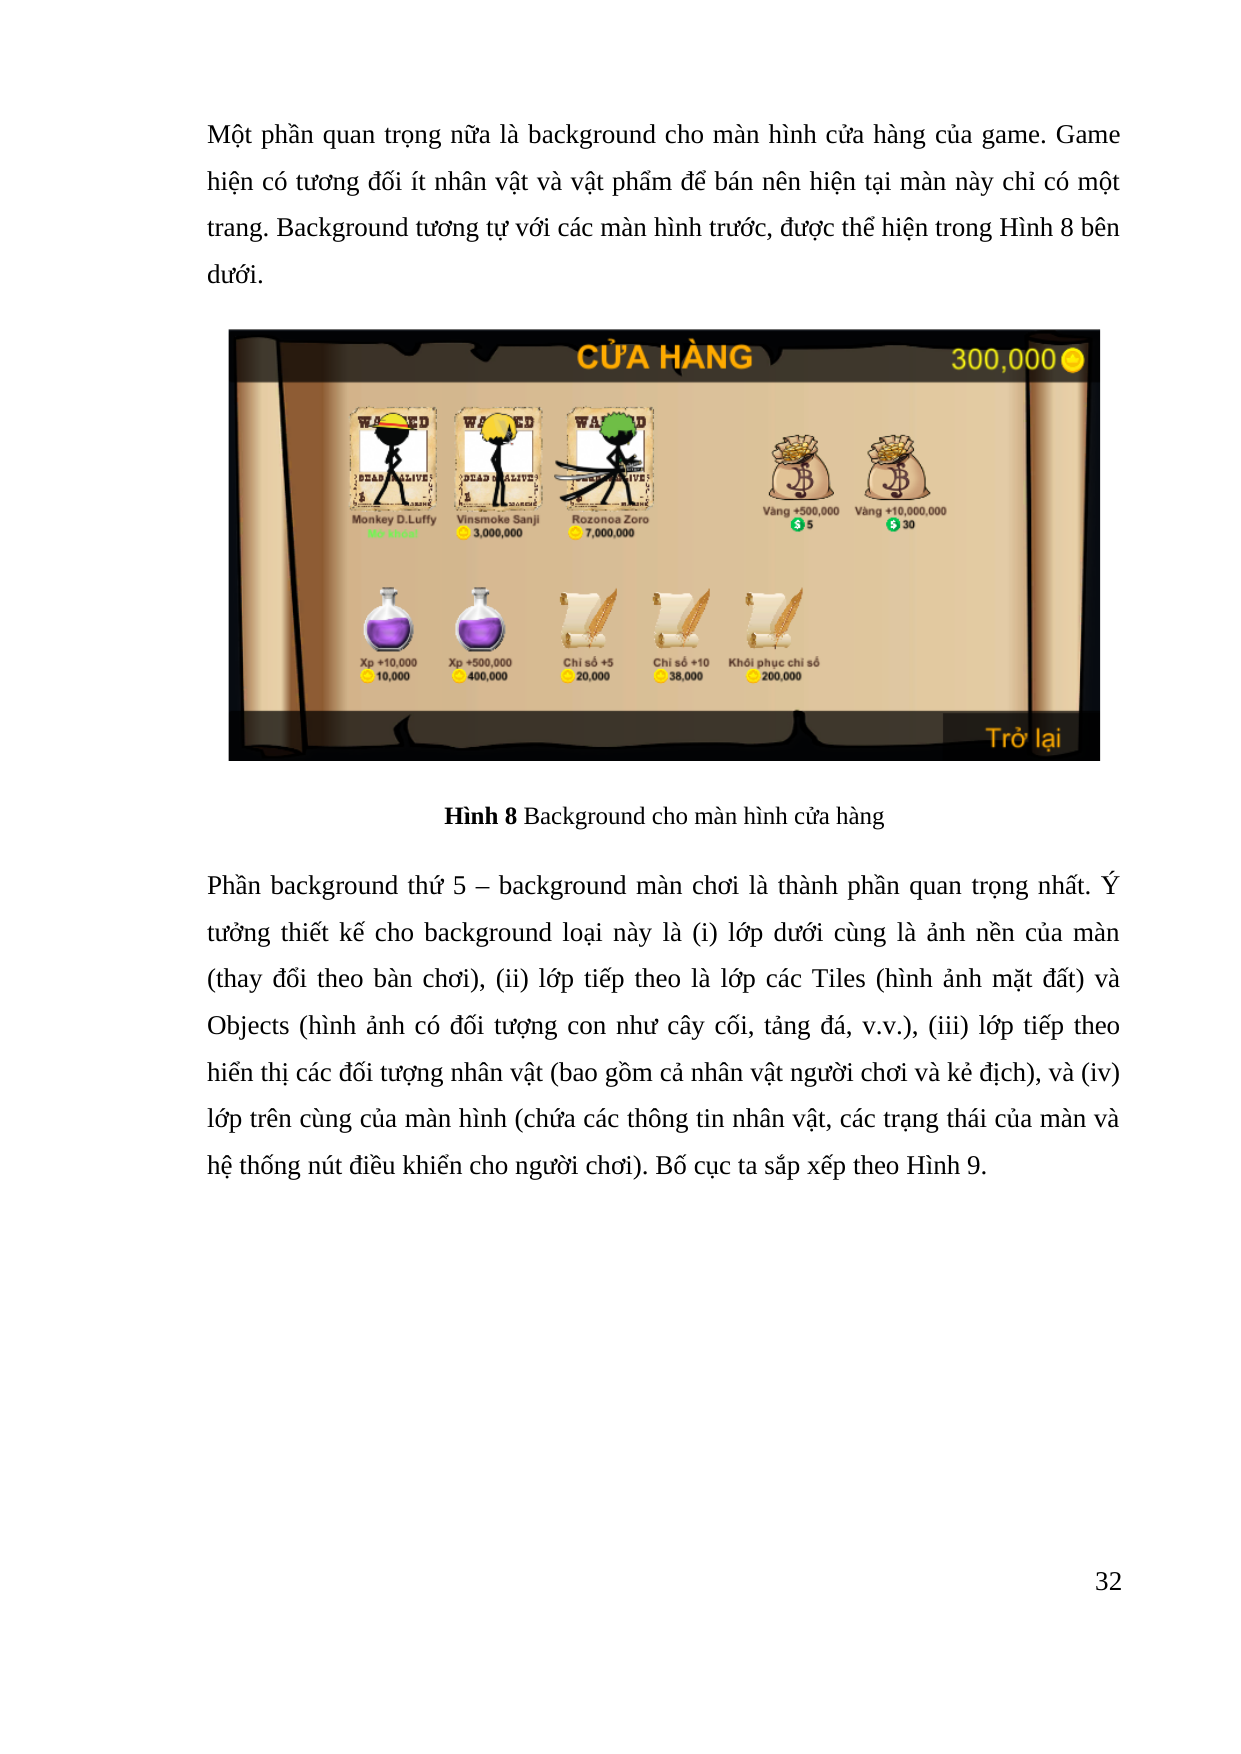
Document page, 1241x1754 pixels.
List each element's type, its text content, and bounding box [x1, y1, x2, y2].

text Một phần quan trọng nữa là background cho màn hình cửa hàng của game. Game hiện có tương đối ít nhân vật và vật phẩm để bán nên hiện tại màn này chỉ có một trang. Background tương tự với các màn hình trước, được thể hiện trong Hình 8 bên dưới. [207, 118, 1122, 289]
picture [228, 329, 1101, 761]
text Phần background thứ 5 – background màn chơi là thành phần quan trọng nhất. Ý tưởng thiết kế cho background loại này là (i) lớp dưới cùng là ảnh nền của màn (thay đổi theo bàn chơi), (ii) lớp tiếp theo là lớp các Tiles (hình ảnh mặt đất) và Objects (hình ảnh có đối tượng con như cây cối, tảng đá, v.v.), (iii) lớp tiếp theo hiển thị các đối tượng nhân vật (bao gồm cả nhân vật người chơi và kẻ địch), và (iv) lớp trên cùng của màn hình (chứa các thông tin nhân vật, các trạng thái của màn và hệ thống nút điều khiển cho người chơi). Bố cục ta sắp xếp theo Hình 9. [207, 869, 1122, 1180]
text Hình 8 Background cho màn hình cửa hàng [207, 801, 1122, 829]
